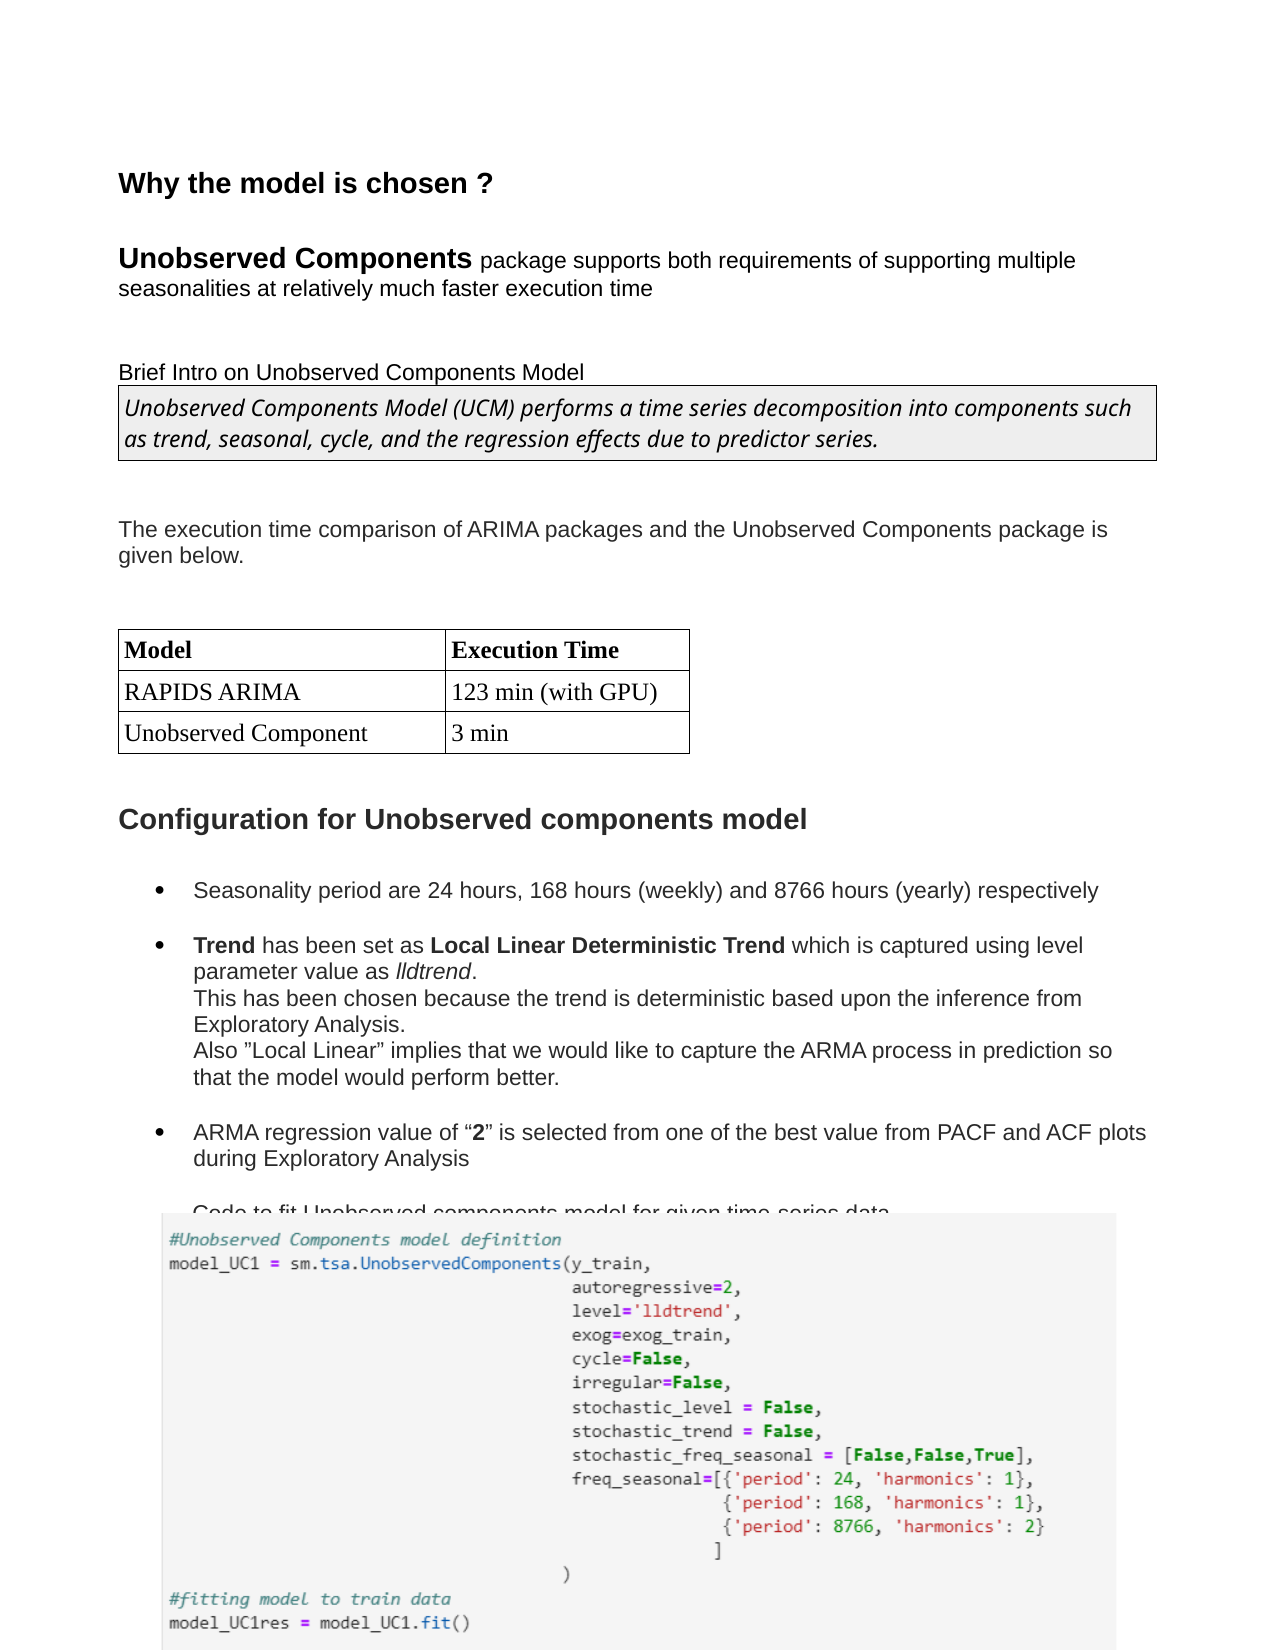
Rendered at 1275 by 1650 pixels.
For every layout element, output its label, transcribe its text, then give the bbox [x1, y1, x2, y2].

table_header Unobserved Components Model (UCM) performs a time series decomposition into components such as trend, seasonal, cycle, and the regression effects due to predictor series. [119, 386, 1156, 460]
table_cell 123 min (with GPU) [446, 671, 689, 711]
picture [158, 1213, 1117, 1650]
list ARMA regression value of “2” is selected from one of the best value from PACF and ACF plots during Exploratory Analysis [156, 1119, 1157, 1172]
list Seasonality period are 24 hours, 168 hours (weekly) and 8766 hours (yearly) respectively [156, 877, 1157, 903]
text Unobserved Components package supports both requirements of supporting multiple seasonalities at relatively much faster execution time [118, 241, 1157, 301]
table_cell RAPIDS ARIMA [119, 671, 445, 711]
list Also ”Local Linear” implies that we would like to capture the ARMA process in prediction so that the model would perform better. [193, 1037, 1157, 1090]
subtitle Configuration for Unobserved components model [118, 802, 1157, 836]
list Trend has been set as Local Linear Deterministic Trend which is captured using level parameter value as lldtrend. [156, 932, 1157, 985]
text The execution time comparison of ARIMA packages and the Unobserved Components package is given below. [118, 516, 1157, 569]
table_cell 3 min [446, 712, 689, 752]
table_header Execution Time [446, 630, 689, 670]
table_cell Unobserved Component [119, 712, 445, 752]
subtitle Why the model is chosen ? [118, 166, 1157, 200]
text Brief Intro on Unobserved Components Model [118, 358, 1157, 385]
list This has been chosen because the trend is deterministic based upon the inference from Exploratory Analysis. [193, 985, 1157, 1037]
text Code to fit Unobserved components model for given time-series data [118, 1200, 1157, 1227]
table_header Model [119, 630, 445, 670]
